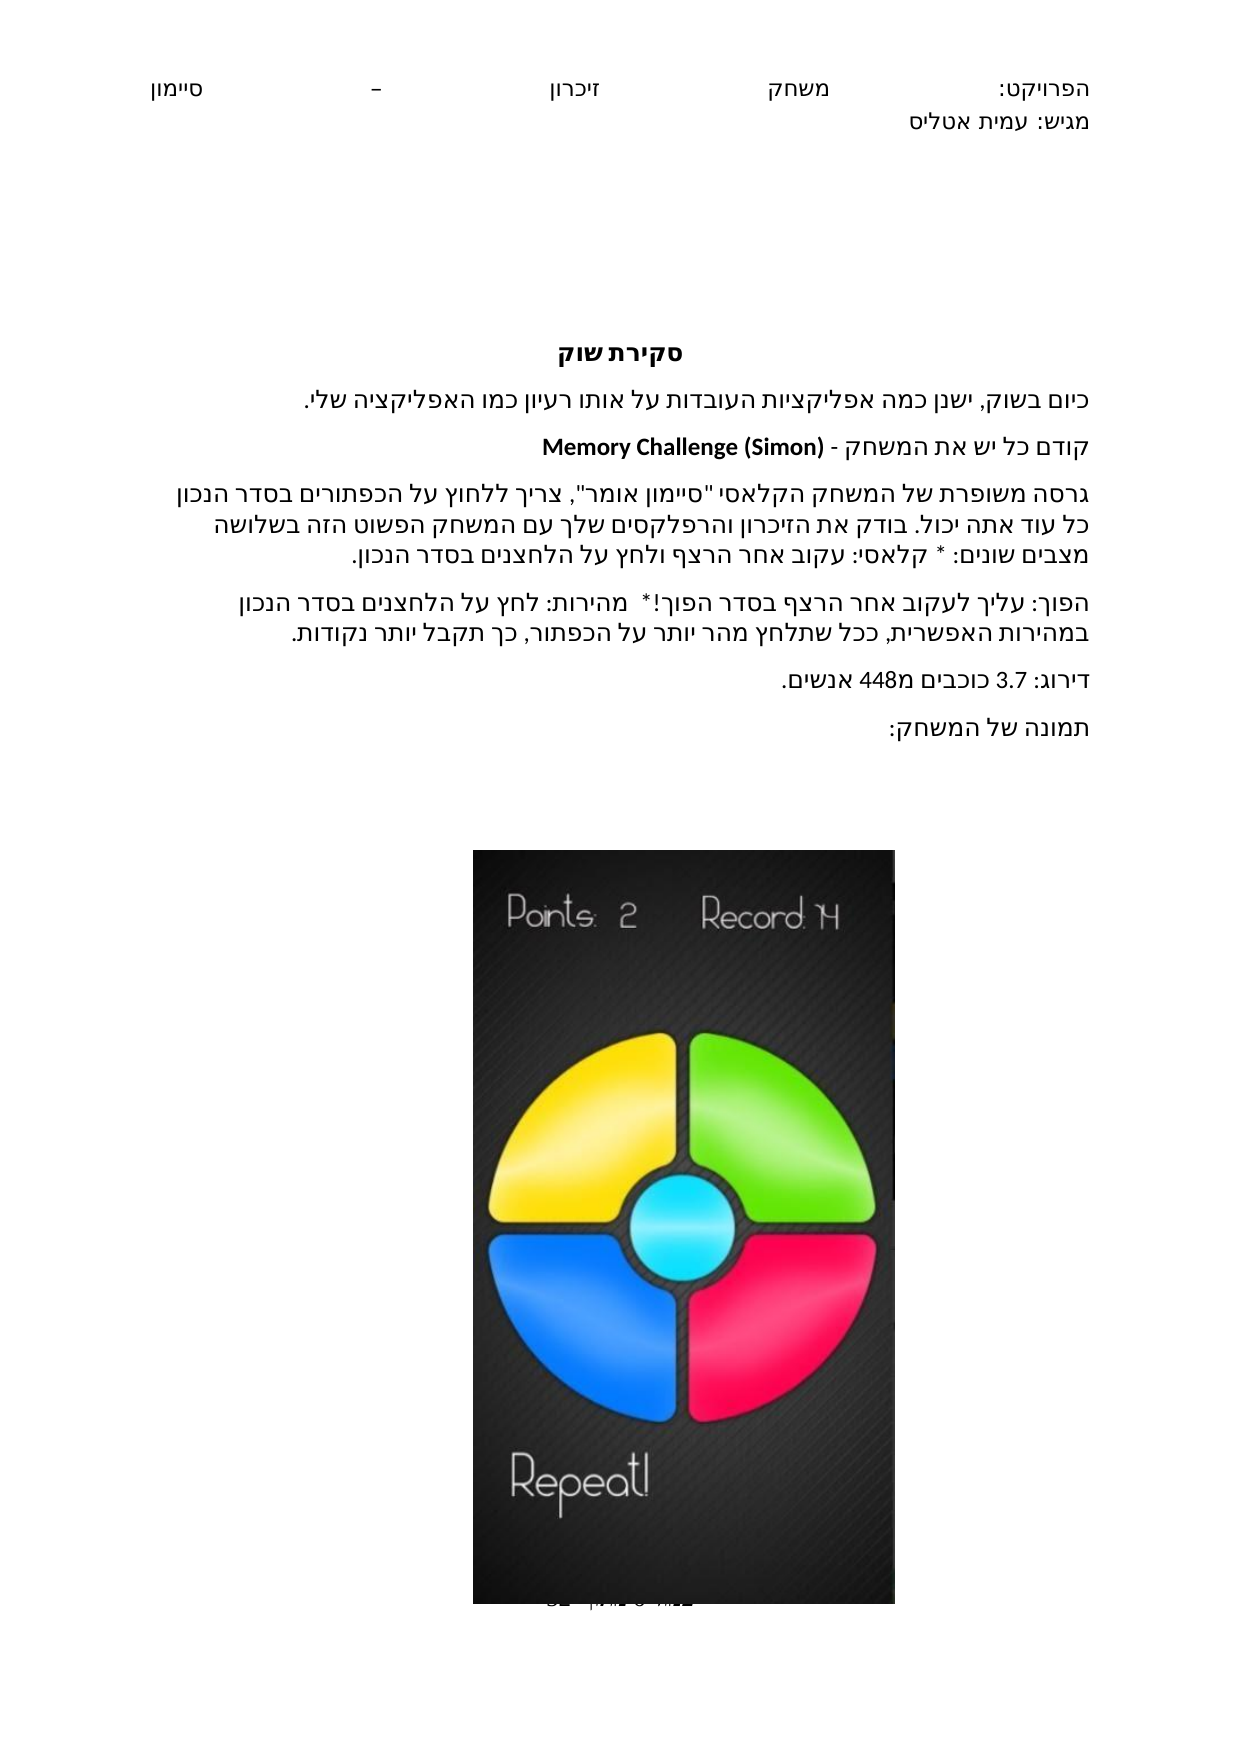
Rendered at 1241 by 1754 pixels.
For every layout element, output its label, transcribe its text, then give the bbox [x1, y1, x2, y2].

text גרסה משופרת של המשחק הקלאסי "סיימון אומר", צריך ללחוץ על הכפתורים בסדר הנכון כל עוד אתה יכול. בודק את הזיכרון והרפלקסים שלך עם המשחק הפשוט הזה בשלושה מצבים שונים: * קלאסי: עקוב אחר הרצף ולחץ על הלחצנים בסדר הנכון. [150, 478, 1090, 570]
text תמונה של המשחק: [150, 712, 1090, 742]
text דירוג: 3.7 כוכבים מ448 אנשים. [150, 664, 1090, 695]
text קודם כל יש את המשחק - Memory Challenge (Simon) [150, 431, 1090, 462]
text סקירת שוק [150, 337, 1090, 367]
text הפוך: עליך לעקוב אחר הרצף בסדר הפוך!* מהירות: לחץ על הלחצנים בסדר הנכון במהירות האפשרית, ככל שתלחץ מהר יותר על הכפתור, כך תקבל יותר נקודות. [150, 587, 1090, 648]
picture [473, 850, 895, 1604]
text כיום בשוק, ישנן כמה אפליקציות העובדות על אותו רעיון כמו האפליקציה שלי. [150, 384, 1090, 415]
